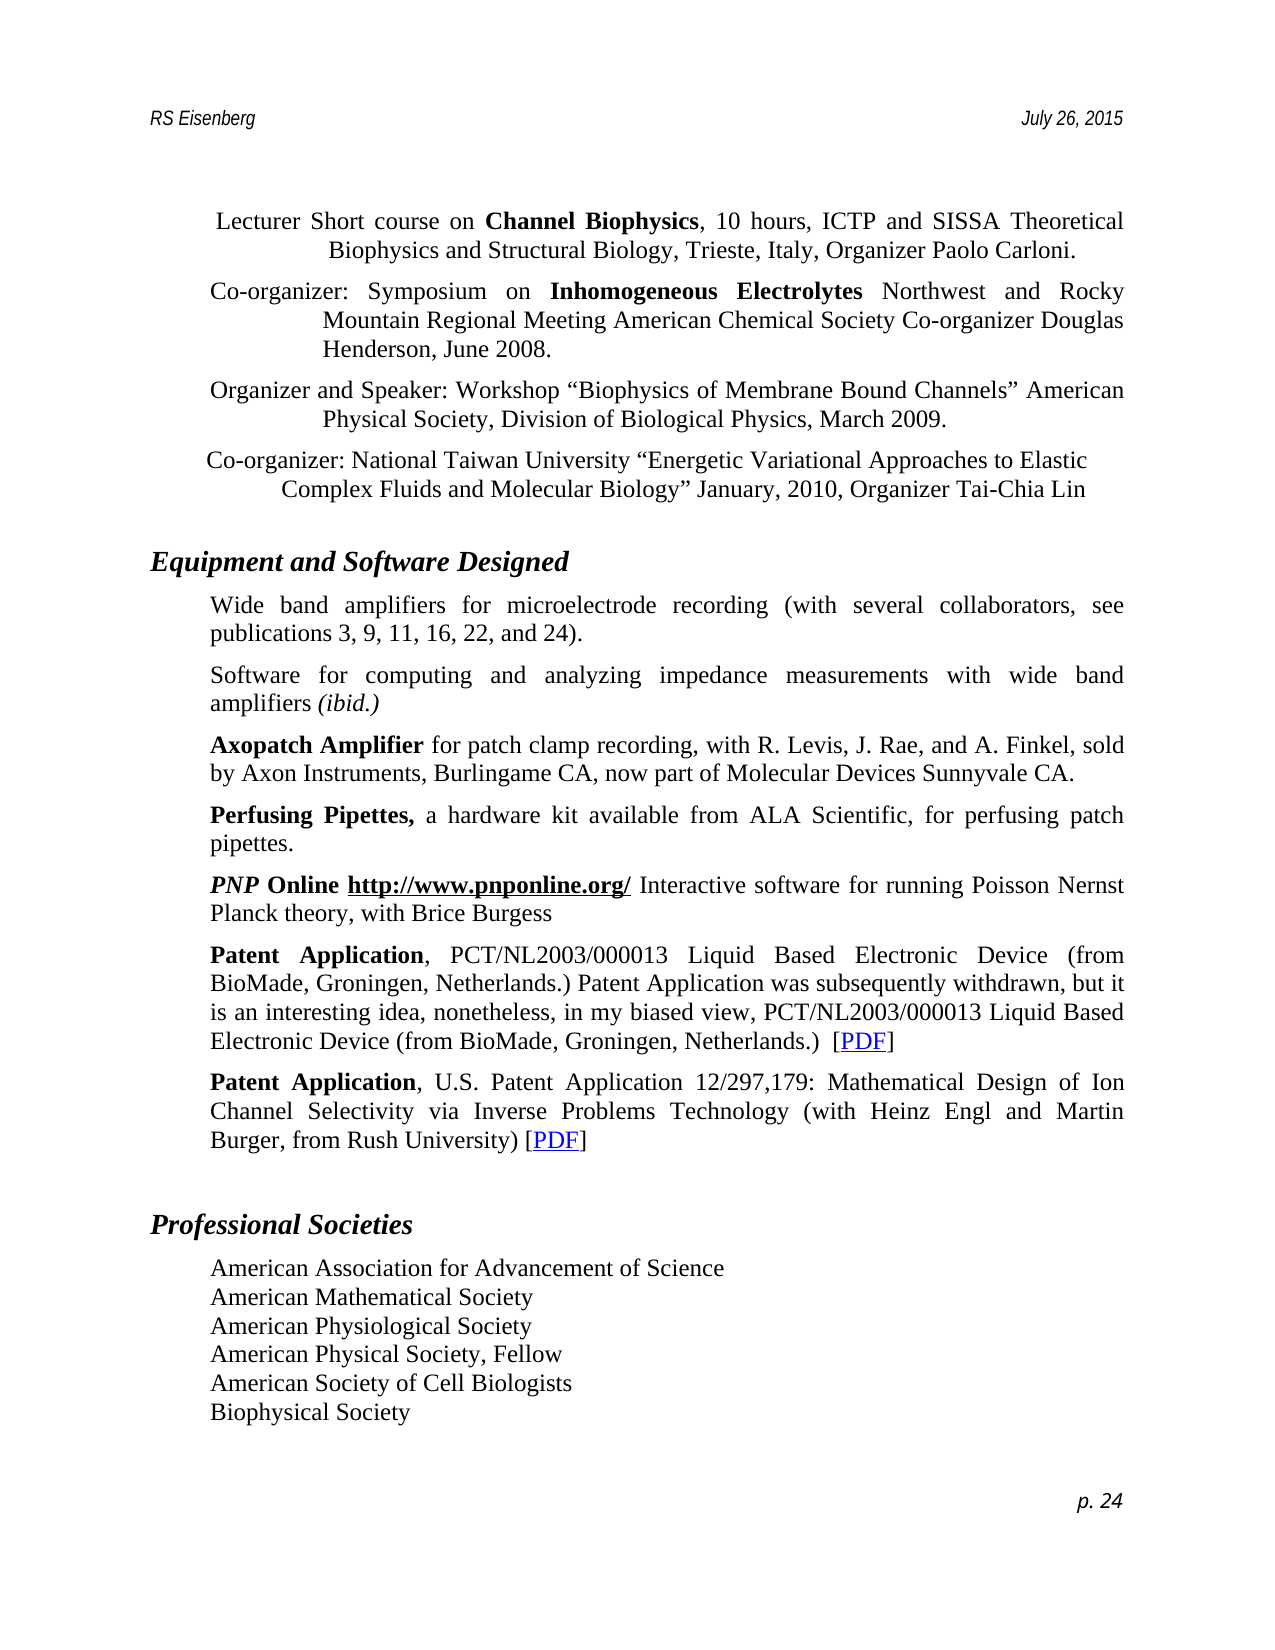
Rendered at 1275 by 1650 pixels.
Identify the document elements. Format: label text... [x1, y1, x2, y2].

text Organizer and Speaker: Workshop “Biophysics of Membrane Bound Channels” American Physical Society, Division of Biological Physics, March 2009. [210, 375, 1125, 432]
text Biophysical Society [210, 1397, 1125, 1426]
text Professional Societies [150, 1207, 1125, 1241]
text Axopatch Amplifier for patch clamp recording, with R. Levis, J. Rae, and A. Finkel, sold by Axon Instruments, Burlingame CA, now part of Molecular Devices Sunnyvale CA. [210, 730, 1125, 787]
text American Physiological Society [210, 1311, 1125, 1339]
text Wide band amplifiers for microelectrode recording (with several collaborators, see publications 3, 9, 11, 16, 22, and 24). [210, 590, 1125, 647]
text Perfusing Pipettes, a hardware kit available from ALA Scientific, for perfusing patch pipettes. [210, 800, 1125, 857]
text Patent Application, U.S. Patent Application 12/297,179: Mathematical Design of Ion Channel Selectivity via Inverse Problems Technology (with Heinz Engl and Martin Burger, from Rush University) [PDF] [210, 1067, 1125, 1153]
text American Society of Cell Biologists [210, 1368, 1125, 1397]
text Co-organizer: National Taiwan University “Energetic Variational Approaches to Elastic Complex Fluids and Molecular Biology” January, 2010, Organizer Tai-Chia Lin [206, 445, 1125, 502]
text Co-organizer: Symposium on Inhomogeneous Electrolytes Northwest and Rocky Mountain Regional Meeting American Chemical Society Co-organizer Douglas Henderson, June 2008. [210, 276, 1125, 362]
text Patent Application, PCT/NL2003/000013 Liquid Based Electronic Device (from BioMade, Groningen, Netherlands.) Patent Application was subsequently withdrawn, but it is an interesting idea, nonetheless, in my biased view, PCT/NL2003/000013 Liquid Based Electronic Device (from BioMade, Groningen, Netherlands.) [PDF] [210, 940, 1125, 1055]
text Lecturer Short course on Channel Biophysics, 10 hours, ICTP and SISSA Theoretical Biophysics and Structural Biology, Trieste, Italy, Organizer Paolo Carloni. [216, 206, 1125, 264]
text PNP Online http://www.pnponline.org/ Interactive software for running Poisson Nernst Planck theory, with Brice Burgess [210, 870, 1125, 927]
text Software for computing and analyzing impedance measurements with wide band amplifiers (ibid.) [210, 660, 1125, 717]
text American Association for Advancement of Science [210, 1253, 1125, 1282]
text American Mathematical Society [210, 1282, 1125, 1311]
text Equipment and Software Designed [150, 544, 1125, 577]
text American Physical Society, Fellow [210, 1339, 1125, 1368]
